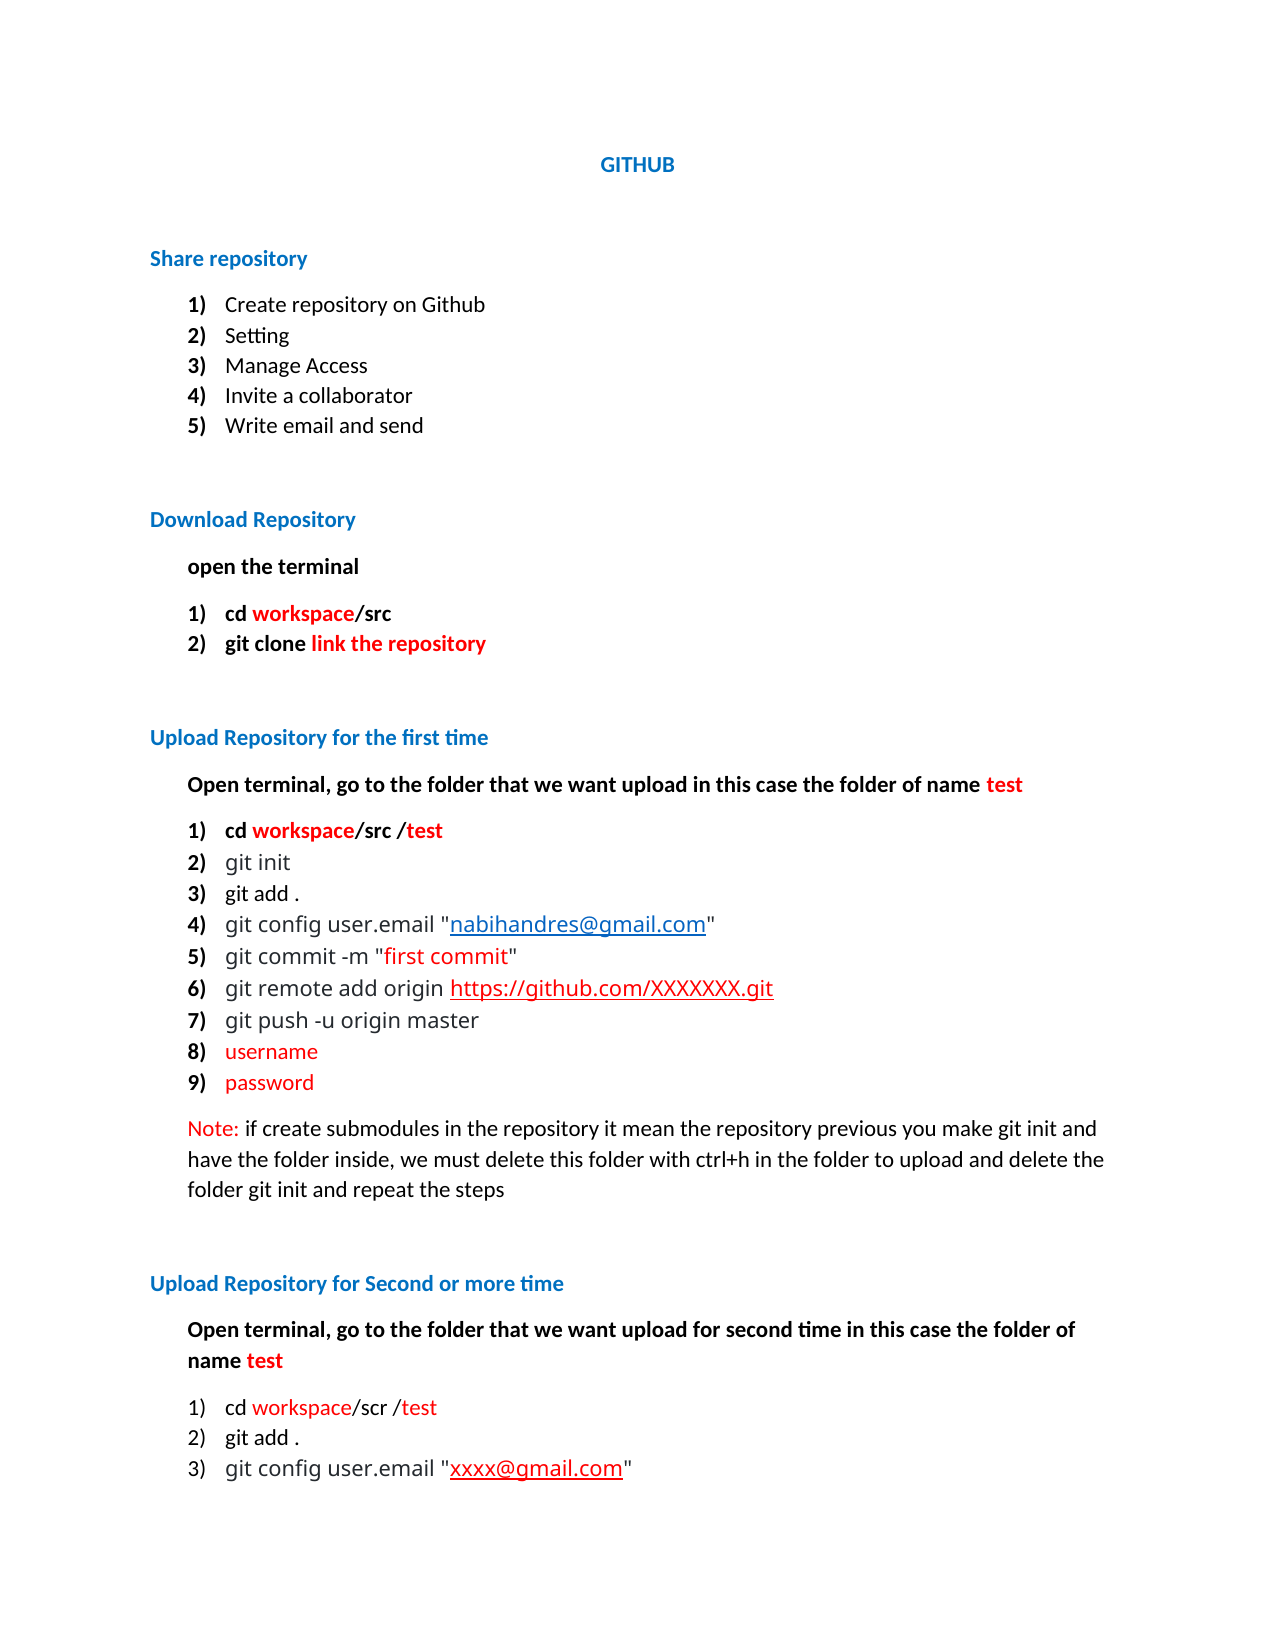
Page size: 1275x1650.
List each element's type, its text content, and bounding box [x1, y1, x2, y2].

list Create repository on Github [187, 291, 1125, 319]
text GITHUB [150, 150, 1125, 178]
list Manage Access [187, 351, 1125, 379]
list Setting [187, 321, 1125, 349]
text Share repository [150, 244, 1125, 272]
text Open terminal, go to the folder that we want upload for second time in this case the folder of name test [187, 1316, 1125, 1374]
list git push -u origin master [187, 1005, 1125, 1035]
list Invite a collaborator [187, 381, 1125, 409]
list git commit -m "first commit" [187, 941, 1125, 971]
list git init [187, 847, 1125, 877]
list cd workspace/src [187, 599, 1125, 627]
list git config user.email "nabihandres@gmail.com" [187, 909, 1125, 939]
list git remote add origin https://github.com/XXXXXXX.git [187, 973, 1125, 1003]
text Note: if create submodules in the repository it mean the repository previous you make git init and have the folder inside, we must delete this folder with ctrl+h in the folder to upload and delete the folder git init and repeat the steps [187, 1114, 1125, 1203]
list git clone link the repository [187, 629, 1125, 657]
list cd workspace/scr /test [187, 1393, 1125, 1421]
list password [187, 1068, 1125, 1096]
text Open terminal, go to the folder that we want upload in this case the folder of name test [150, 770, 1125, 798]
list git add . [187, 1423, 1125, 1451]
text open the terminal [150, 552, 1125, 580]
text Upload Repository for Second or more time [150, 1269, 1125, 1297]
list cd workspace/src /test [187, 817, 1125, 845]
text Download Repository [150, 505, 1125, 533]
list Write email and send [187, 411, 1125, 439]
text Upload Repository for the first time [150, 723, 1125, 751]
list username [187, 1037, 1125, 1066]
list git add . [187, 879, 1125, 907]
list git config user.email "xxxx@gmail.com" [187, 1453, 1125, 1483]
